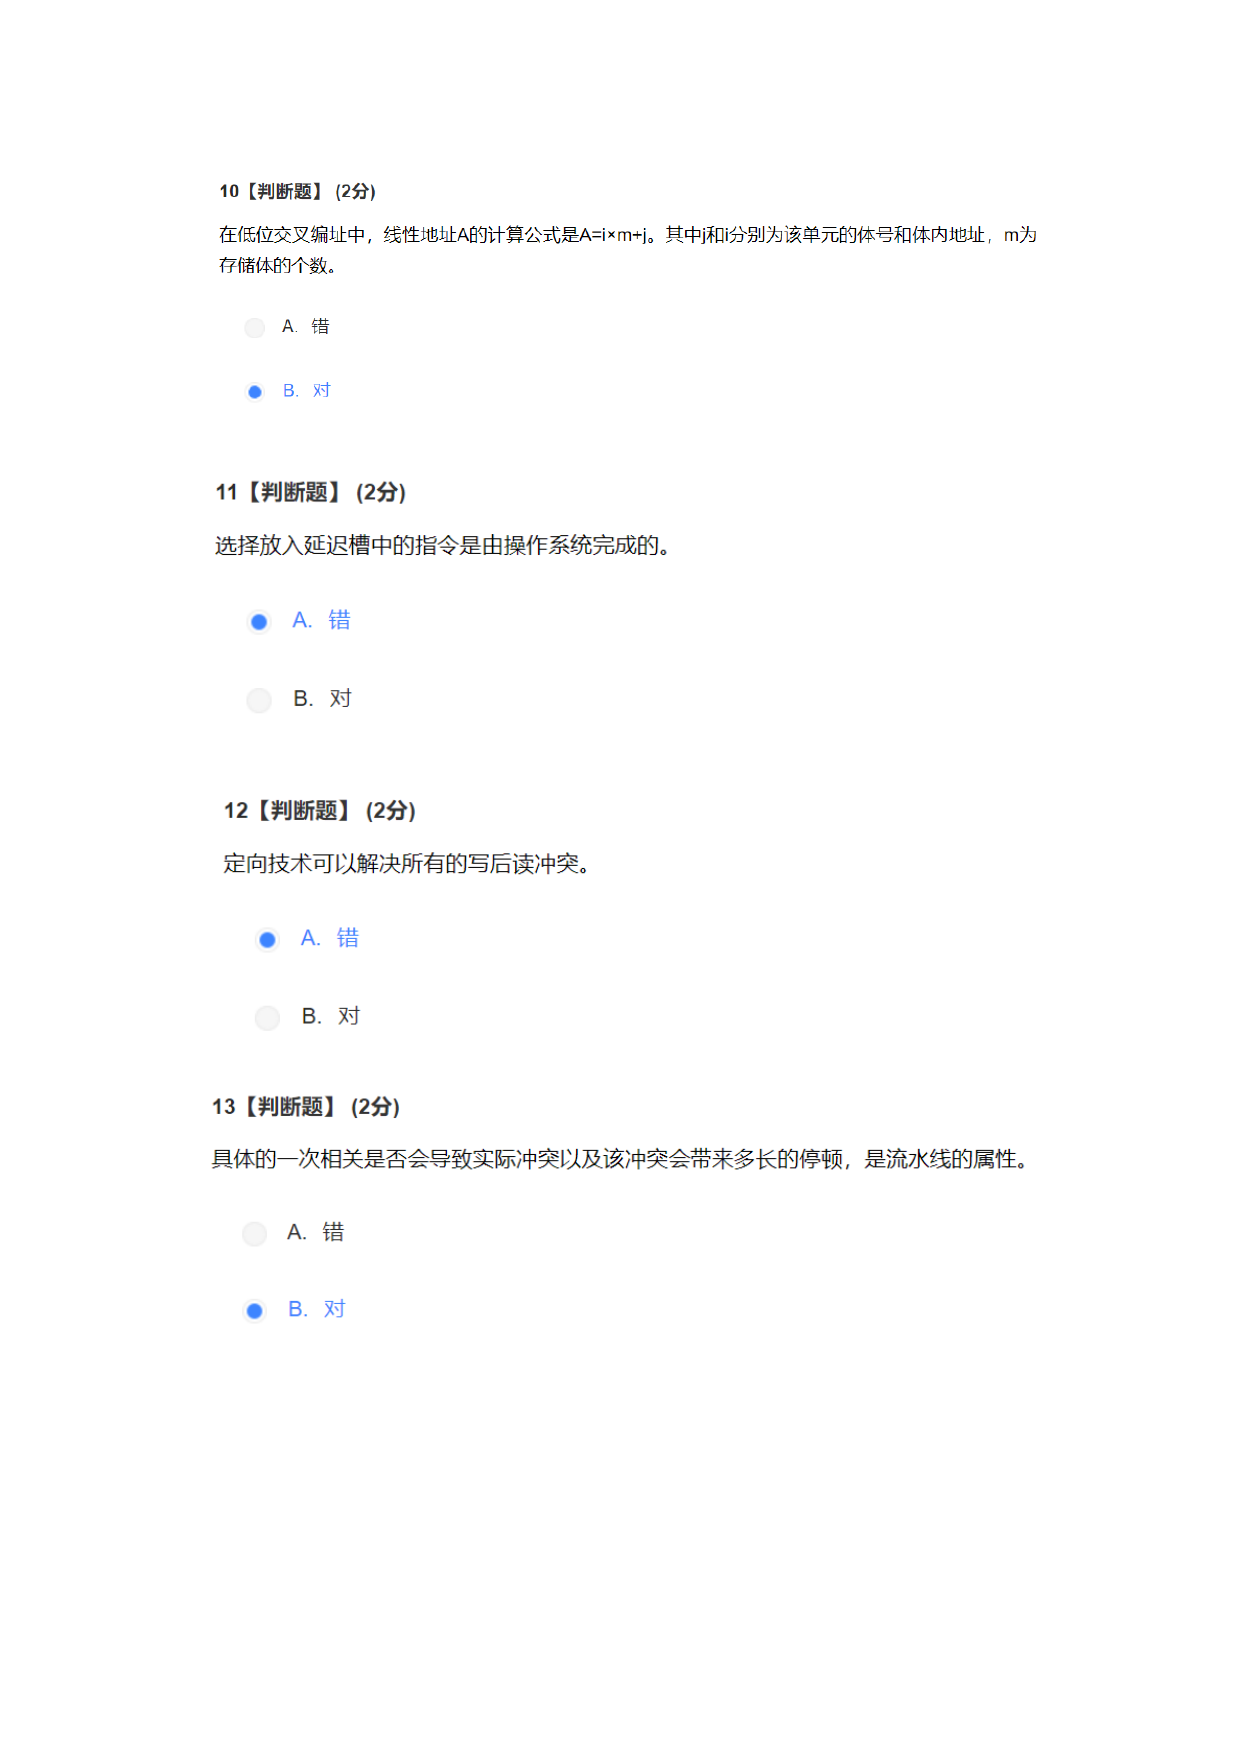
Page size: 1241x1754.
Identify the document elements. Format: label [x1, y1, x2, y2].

picture [187, 1079, 1052, 1342]
picture [187, 773, 654, 1059]
picture [187, 162, 1053, 426]
picture [187, 467, 702, 751]
